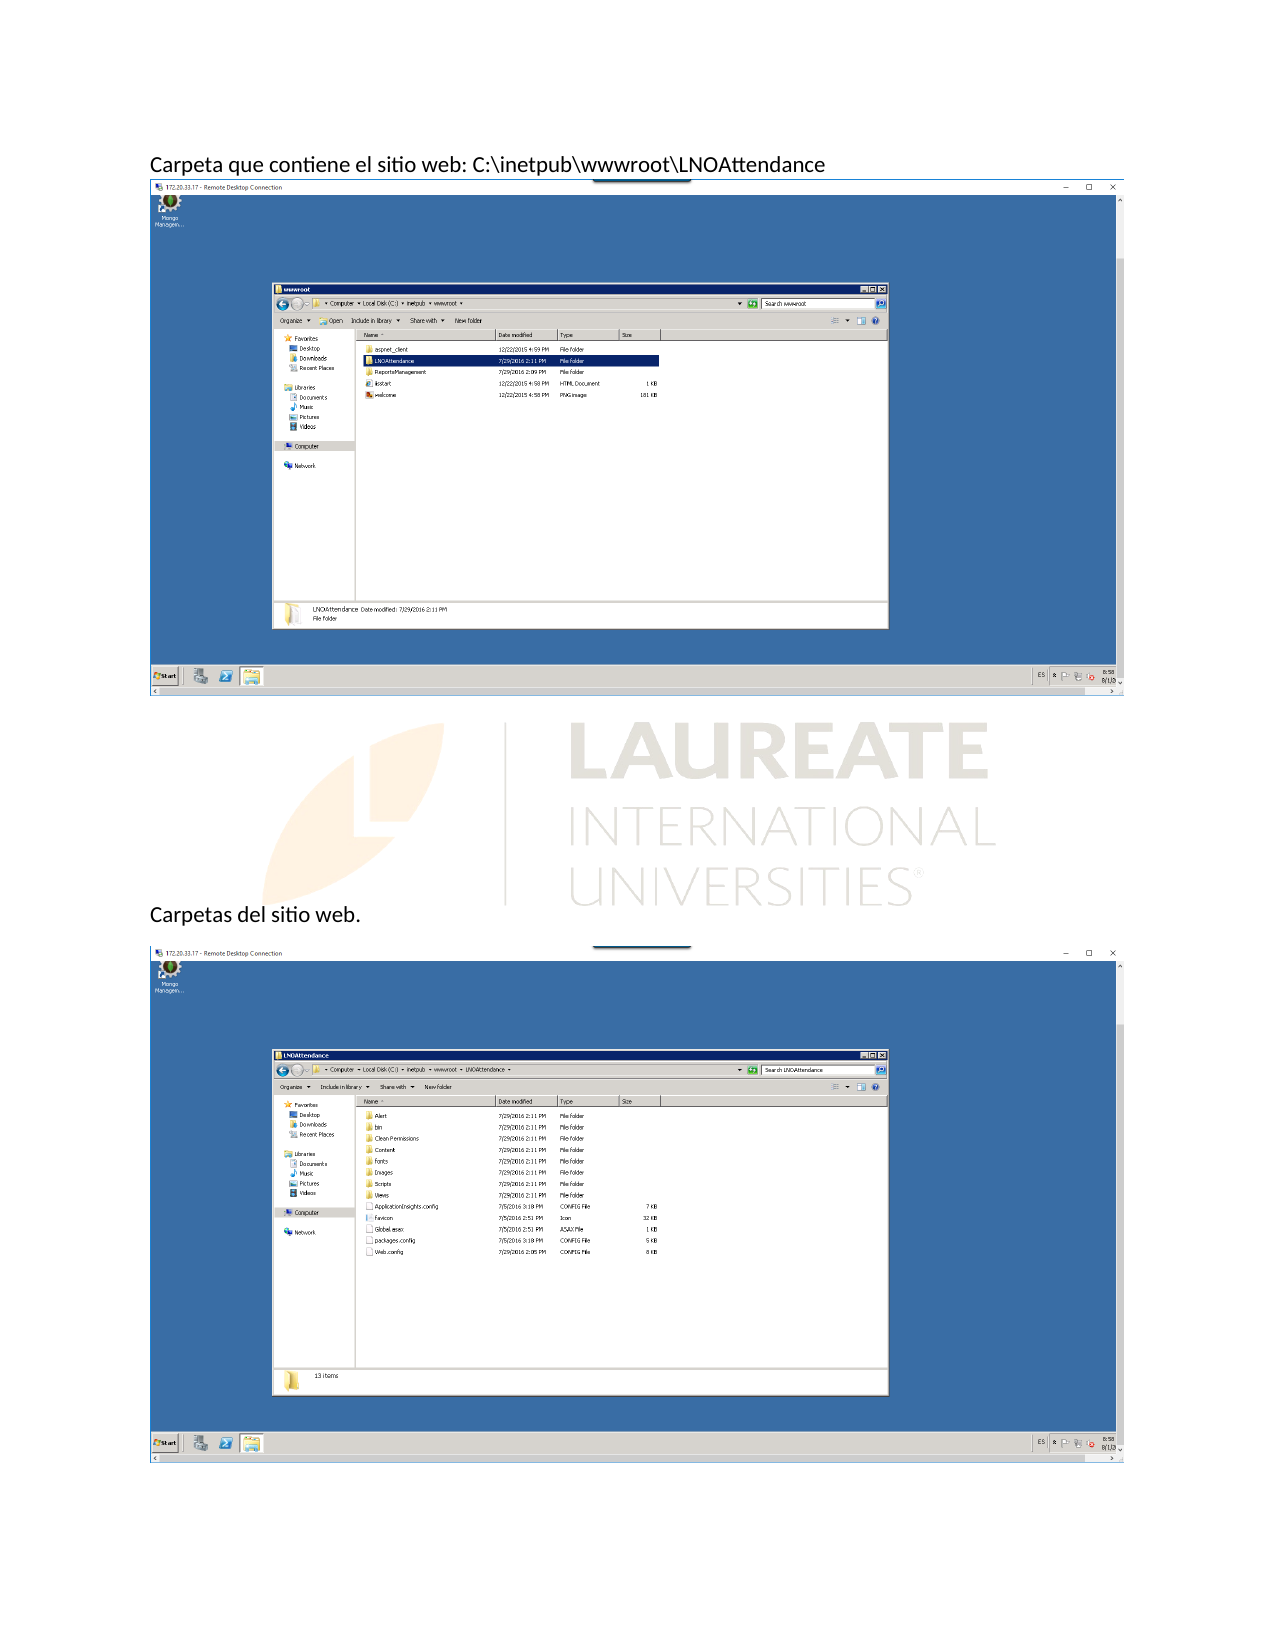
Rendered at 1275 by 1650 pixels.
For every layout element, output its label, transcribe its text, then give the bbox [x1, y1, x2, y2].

picture [150, 946, 1124, 1463]
text Carpetas del sitio web. [150, 900, 1125, 928]
picture [150, 179, 1124, 696]
